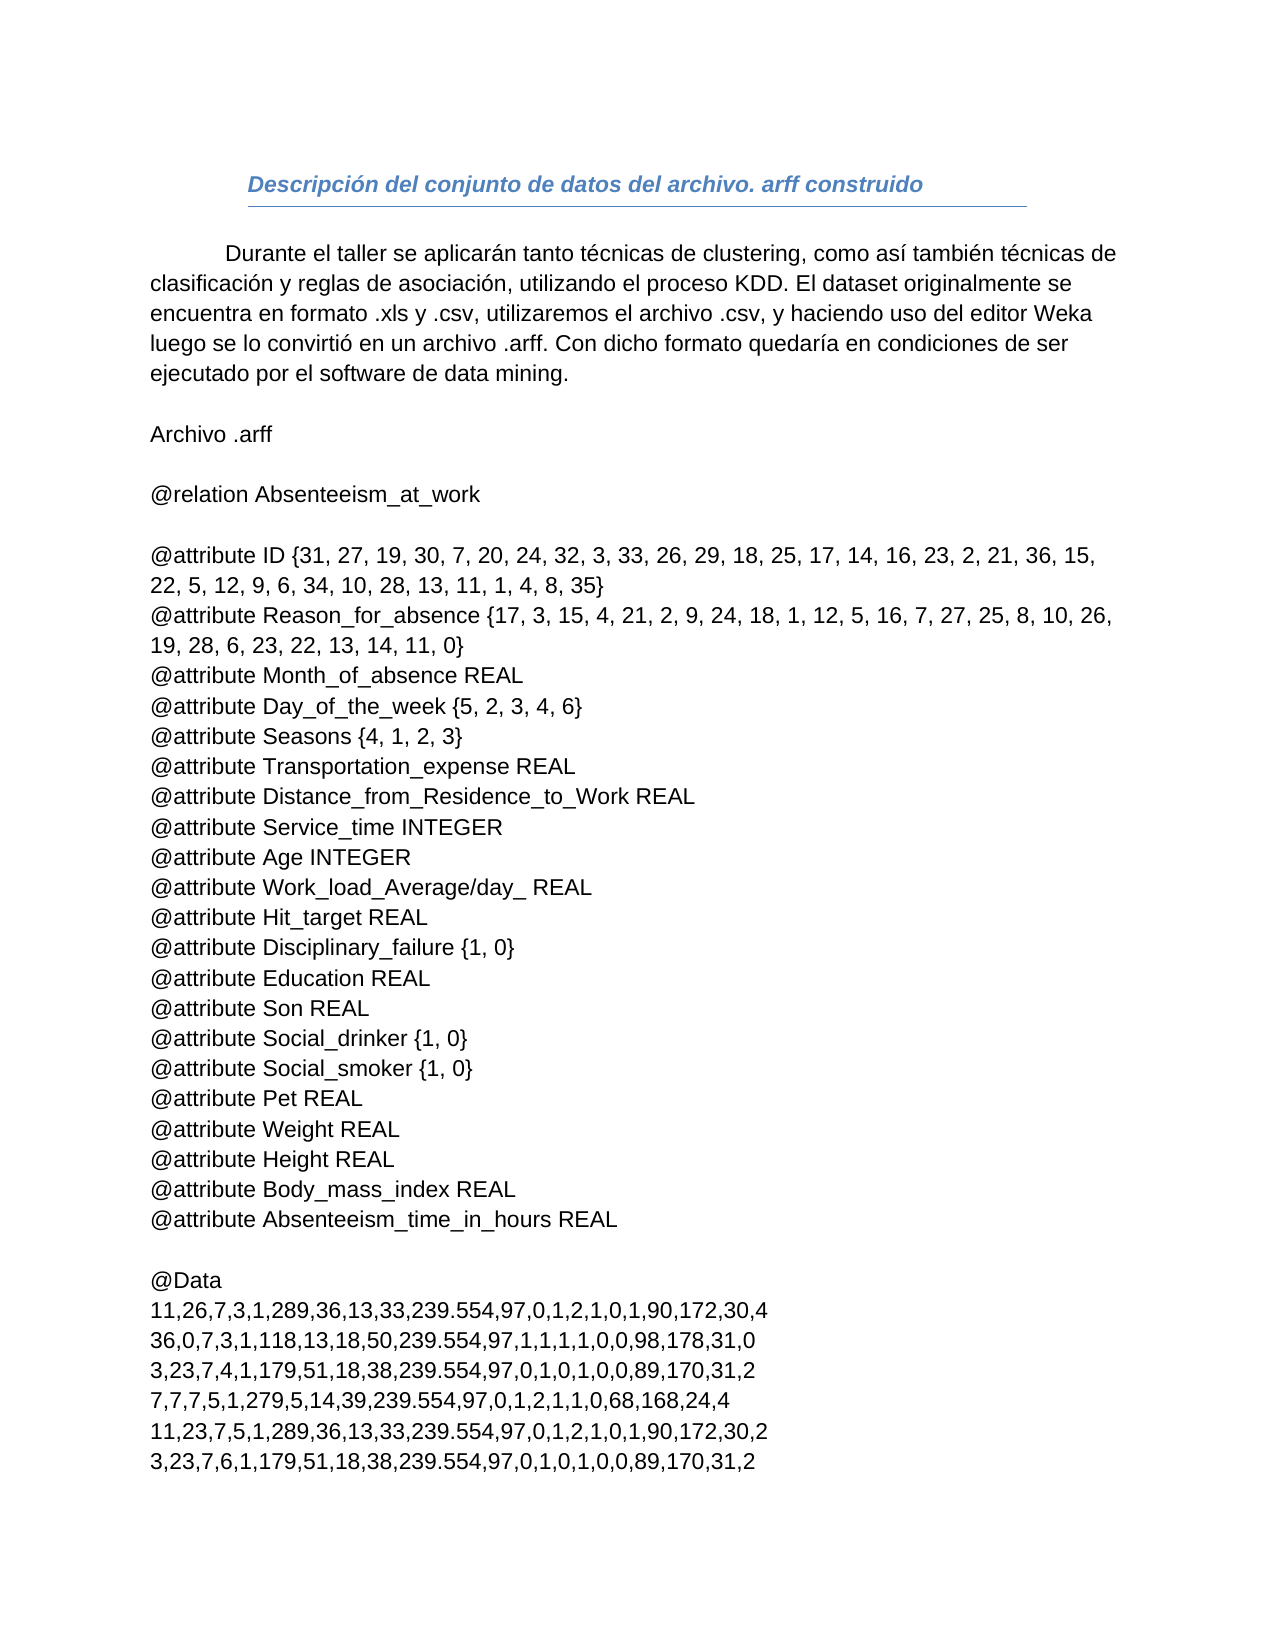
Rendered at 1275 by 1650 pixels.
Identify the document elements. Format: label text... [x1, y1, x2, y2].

text @attribute Transportation_expense REAL [150, 753, 1125, 779]
text 36,0,7,3,1,118,13,18,50,239.554,97,1,1,1,1,0,0,98,178,31,0 [150, 1327, 1125, 1353]
text @attribute Service_time INTEGER [150, 813, 1125, 840]
text @Data [150, 1267, 1125, 1293]
text @attribute Absenteeism_time_in_hours REAL [150, 1206, 1125, 1233]
text Descripción del conjunto de datos del archivo. arff construido [247, 171, 1027, 207]
text Archivo .arff [150, 421, 1125, 447]
text 11,26,7,3,1,289,36,13,33,239.554,97,0,1,2,1,0,1,90,172,30,4 [150, 1297, 1125, 1323]
text @attribute Age INTEGER [150, 844, 1125, 870]
text @attribute Distance_from_Residence_to_Work REAL [150, 783, 1125, 810]
text Durante el taller se aplicarán tanto técnicas de clustering, como así también técnicas de clasificación y reglas de asociación, utilizando el proceso KDD. El dataset originalmente se encuentra en formato .xls y .csv, utilizaremos el archivo .csv, y haciendo uso del editor Weka luego se lo convirtió en un archivo .arff. Con dicho formato quedaría en condiciones de ser ejecutado por el software de data mining. [150, 239, 1125, 387]
text @attribute Body_mass_index REAL [150, 1176, 1125, 1202]
text @attribute Hit_target REAL [150, 904, 1125, 931]
text @attribute Disciplinary_failure {1, 0} [150, 934, 1125, 961]
text 7,7,7,5,1,279,5,14,39,239.554,97,0,1,2,1,1,0,68,168,24,4 [150, 1387, 1125, 1414]
text @attribute Son REAL [150, 995, 1125, 1021]
text @attribute Reason_for_absence {17, 3, 15, 4, 21, 2, 9, 24, 18, 1, 12, 5, 16, 7, 27, 25, 8, 10, 26, 19, 28, 6, 23, 22, 13, 14, 11, 0} [150, 602, 1125, 659]
text @attribute Month_of_absence REAL [150, 662, 1125, 689]
text @attribute Education REAL [150, 964, 1125, 991]
text @attribute Height REAL [150, 1146, 1125, 1172]
text 3,23,7,4,1,179,51,18,38,239.554,97,0,1,0,1,0,0,89,170,31,2 [150, 1357, 1125, 1384]
text @relation Absenteeism_at_work [150, 481, 1125, 508]
text @attribute Pet REAL [150, 1085, 1125, 1112]
text @attribute Seasons {4, 1, 2, 3} [150, 723, 1125, 749]
text 3,23,7,6,1,179,51,18,38,239.554,97,0,1,0,1,0,0,89,170,31,2 [150, 1448, 1125, 1474]
text 11,23,7,5,1,289,36,13,33,239.554,97,0,1,2,1,0,1,90,172,30,2 [150, 1418, 1125, 1444]
text @attribute Work_load_Average/day_ REAL [150, 874, 1125, 900]
text @attribute Weight REAL [150, 1116, 1125, 1142]
text @attribute Social_drinker {1, 0} [150, 1025, 1125, 1051]
text @attribute Social_smoker {1, 0} [150, 1055, 1125, 1082]
text @attribute ID {31, 27, 19, 30, 7, 20, 24, 32, 3, 33, 26, 29, 18, 25, 17, 14, 16, 23, 2, 21, 36, 15, 22, 5, 12, 9, 6, 34, 10, 28, 13, 11, 1, 4, 8, 35} [150, 542, 1125, 598]
text @attribute Day_of_the_week {5, 2, 3, 4, 6} [150, 693, 1125, 719]
